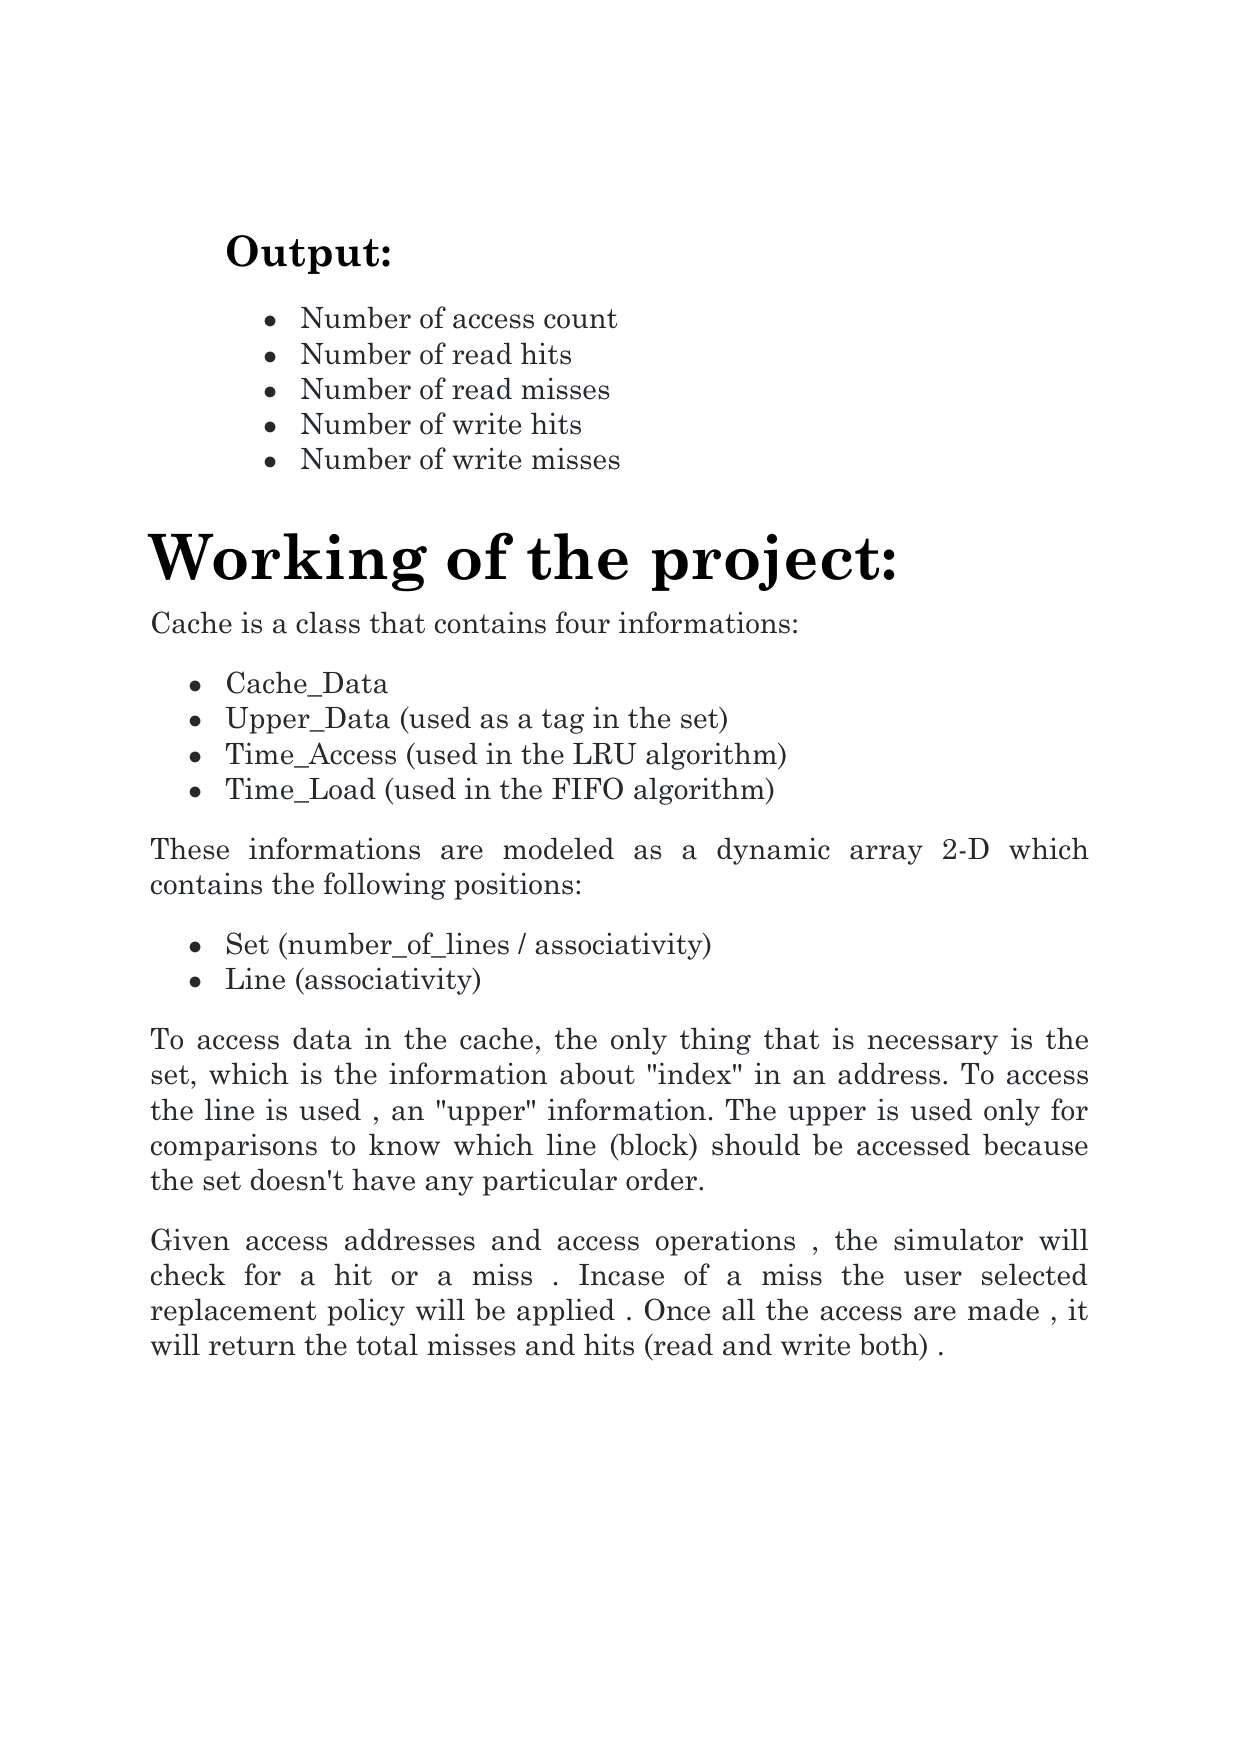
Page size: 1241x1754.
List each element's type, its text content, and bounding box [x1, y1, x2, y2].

list Line (associativity) [187, 961, 1090, 996]
text To access data in the cache, the only thing that is necessary is the set, which is the information about "index" in an address. To access the line is used , an "upper" information. The upper is used only for comparisons to know which line (block) should be accessed because the set doesn't have any particular order. [150, 1021, 1090, 1196]
list Set (number_of_lines / associativity) [187, 926, 1090, 961]
subtitle Working of the project: [150, 517, 1090, 592]
list Number of read misses [262, 370, 1090, 406]
list Time_Access (used in the LRU algorithm) [187, 735, 1090, 770]
list Number of write misses [262, 441, 1090, 476]
list Time_Load (used in the FIFO algorithm) [187, 770, 1090, 806]
text Given access addresses and access operations , the simulator will check for a hit or a miss . Incase of a miss the user selected replacement policy will be applied . Once all the access are made , it will return the total misses and hits (read and write both) . [150, 1221, 1090, 1362]
list Upper_Data (used as a tag in the set) [187, 700, 1090, 735]
list Number of access count [262, 300, 1090, 335]
list Number of write hits [262, 406, 1090, 441]
text These informations are modeled as a dynamic array 2-D which contains the following positions: [150, 831, 1090, 901]
text Cache is a class that contains four informations: [150, 605, 1090, 640]
list Cache_Data [187, 665, 1090, 700]
subtitle Output: [225, 225, 1090, 275]
list Number of read hits [262, 335, 1090, 370]
